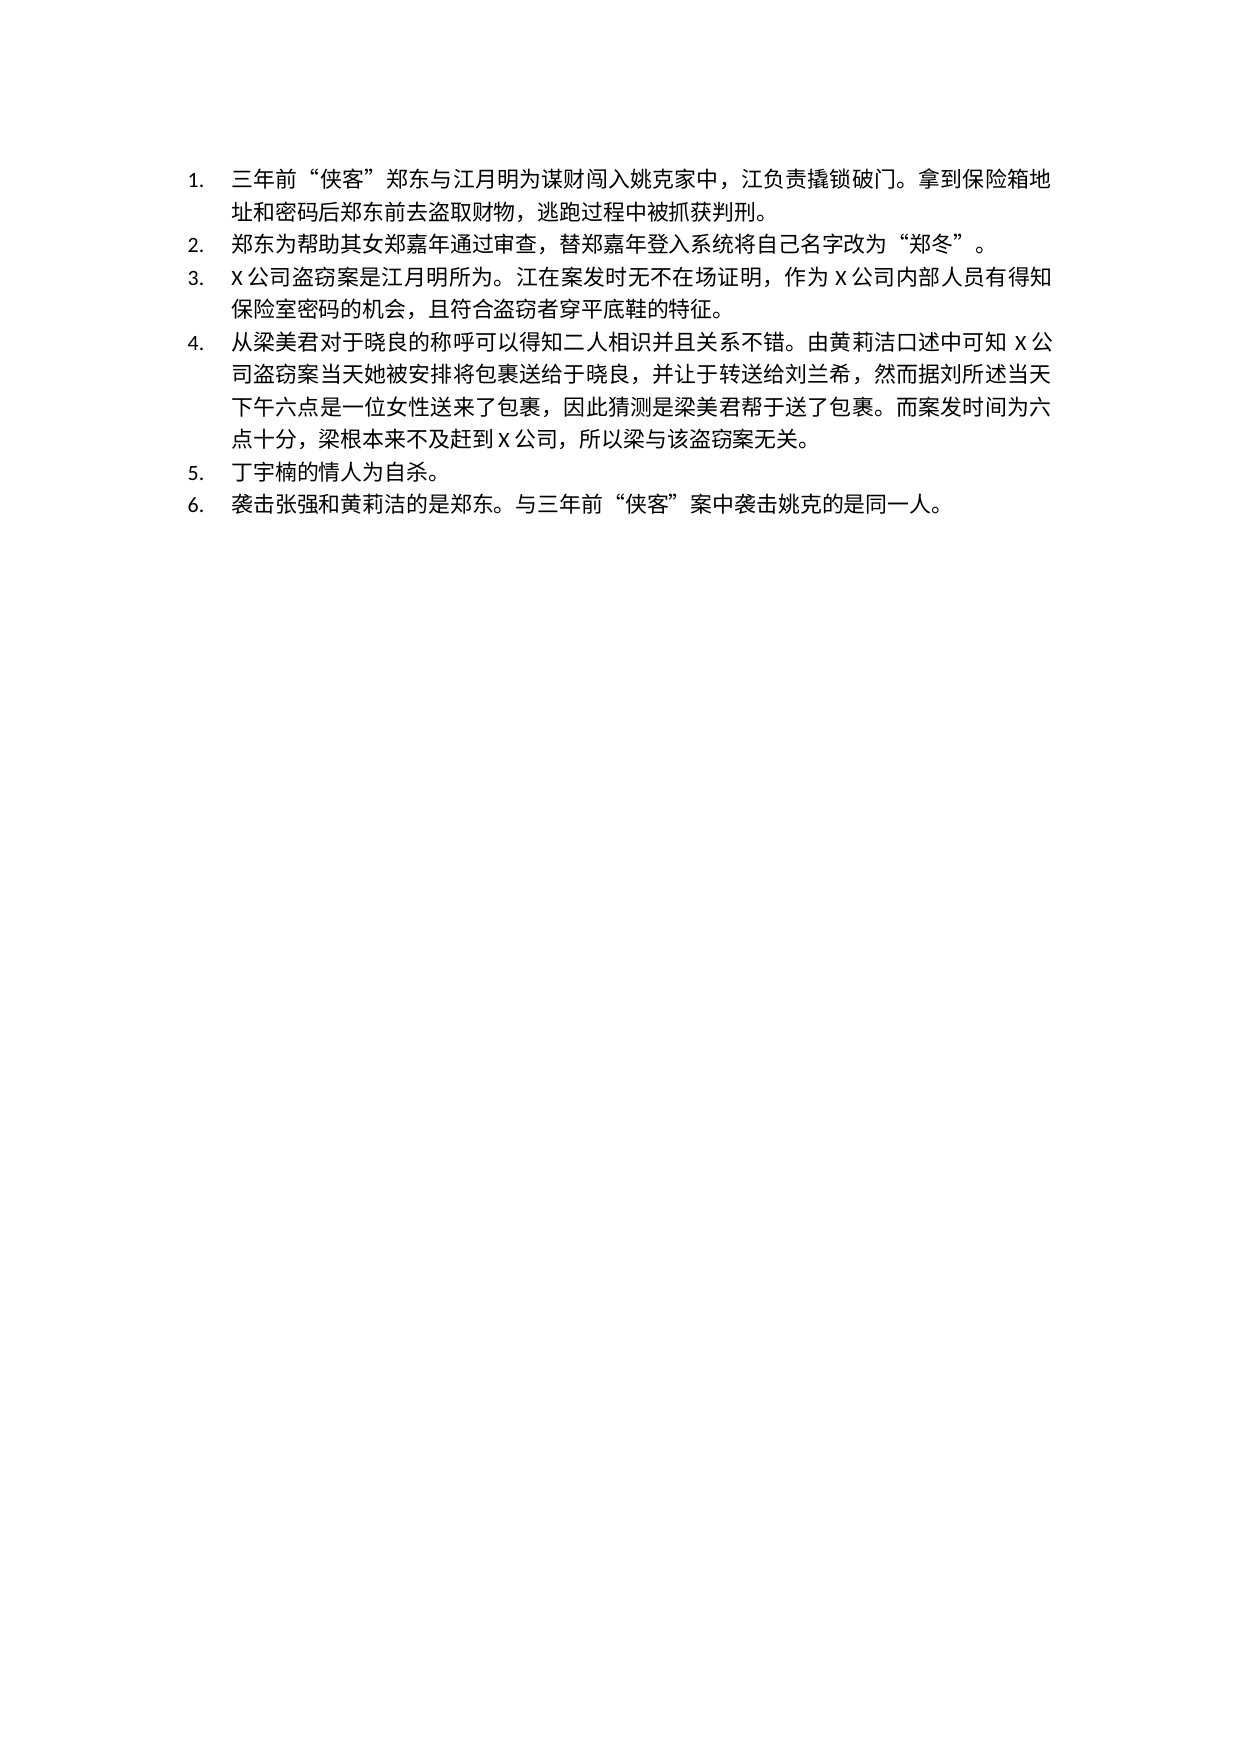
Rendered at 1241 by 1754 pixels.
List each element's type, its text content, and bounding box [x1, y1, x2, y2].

list X公司盗窃案是江月明所为。江在案发时无不在场证明，作为X公司内部人员有得知保险室密码的机会，且符合盗窃者穿平底鞋的特征。 [187, 259, 1053, 324]
list 从梁美君对于晓良的称呼可以得知二人相识并且关系不错。由黄莉洁口述中可知X公司盗窃案当天她被安排将包裹送给于晓良，并让于转送给刘兰希，然而据刘所述当天下午六点是一位女性送来了包裹，因此猜测是梁美君帮于送了包裹。而案发时间为六点十分，梁根本来不及赶到X公司，所以梁与该盗窃案无关。 [187, 324, 1053, 454]
list 袭击张强和黄莉洁的是郑东。与三年前“侠客”案中袭击姚克的是同一人。 [187, 487, 1053, 519]
list 郑东为帮助其女郑嘉年通过审查，替郑嘉年登入系统将自己名字改为“郑冬”。 [187, 227, 1053, 259]
list 三年前“侠客”郑东与江月明为谋财闯入姚克家中，江负责撬锁破门。拿到保险箱地址和密码后郑东前去盗取财物，逃跑过程中被抓获判刑。 [187, 162, 1053, 227]
list 丁宇楠的情人为自杀。 [187, 454, 1053, 487]
